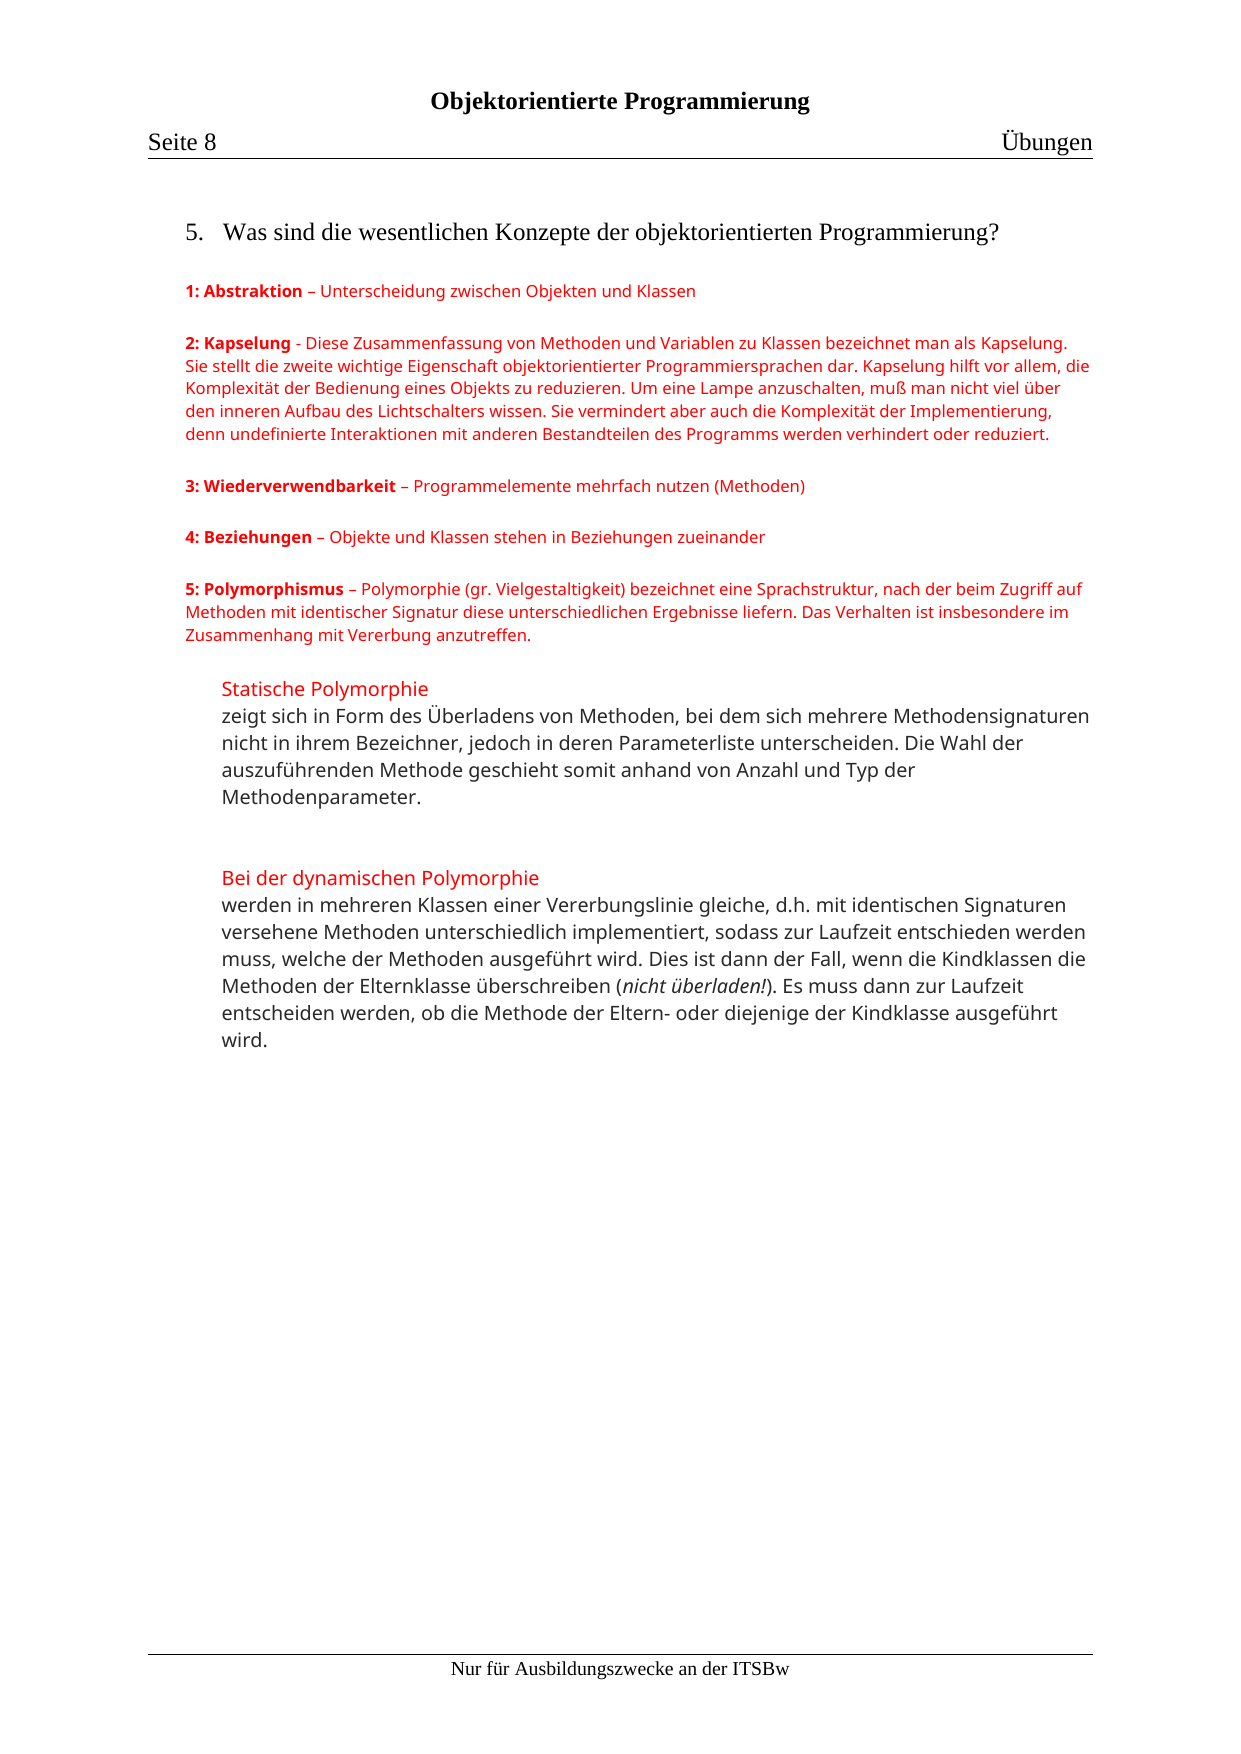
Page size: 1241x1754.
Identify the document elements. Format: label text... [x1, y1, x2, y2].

text Statische Polymorphie [221, 675, 1093, 702]
text zeigt sich in Form des Überladens von Methoden, bei dem sich mehrere Methodensignaturen nicht in ihrem Bezeichner, jedoch in deren Parameterliste unterscheiden. Die Wahl der auszuführenden Methode geschieht somit anhand von Anzahl und Typ der Methodenparameter. [221, 702, 1093, 810]
text 5: Polymorphismus – Polymorphie (gr. Vielgestaltigkeit) bezeichnet eine Sprachstruktur, nach der beim Zugriff auf Methoden mit identischer Signatur diese unterschiedlichen Ergebnisse liefern. Das Verhalten ist insbesondere im Zusammenhang mit Vererbung anzutreffen. [185, 578, 1093, 646]
text 3: Wiederverwendbarkeit – Programmelemente mehrfach nutzen (Methoden) [185, 474, 1093, 497]
text 4: Beziehungen – Objekte und Klassen stehen in Beziehungen zueinander [185, 526, 1093, 549]
text Bei der dynamischen Polymorphie [221, 864, 1093, 891]
text 2: Kapselung - Diese Zusammenfassung von Methoden und Variablen zu Klassen bezeichnet man als Kapselung. Sie stellt die zweite wichtige Eigenschaft objektorientierter Programmiersprachen dar. Kapselung hilft vor allem, die Komplexität der Bedienung eines Objekts zu reduzieren. Um eine Lampe anzuschalten, muß man nicht viel über den inneren Aufbau des Lichtschalters wissen. Sie vermindert aber auch die Komplexität der Implementierung, denn undefinierte Interaktionen mit anderen Bestandteilen des Programms werden verhindert oder reduziert. [185, 331, 1093, 445]
text 1: Abstraktion – Unterscheidung zwischen Objekten und Klassen [185, 279, 1093, 302]
list Was sind die wesentlichen Konzepte der objektorientierten Programmierung? [185, 217, 1093, 246]
text werden in mehreren Klassen einer Vererbungslinie gleiche, d.h. mit identischen Signaturen versehene Methoden unterschiedlich implementiert, sodass zur Laufzeit entschieden werden muss, welche der Methoden ausgeführt wird. Dies ist dann der Fall, wenn die Kindklassen die Methoden der Elternklasse überschreiben (nicht überladen!). Es muss dann zur Laufzeit entscheiden werden, ob die Methode der Eltern- oder diejenige der Kindklasse ausgeführt wird. [221, 891, 1093, 1053]
